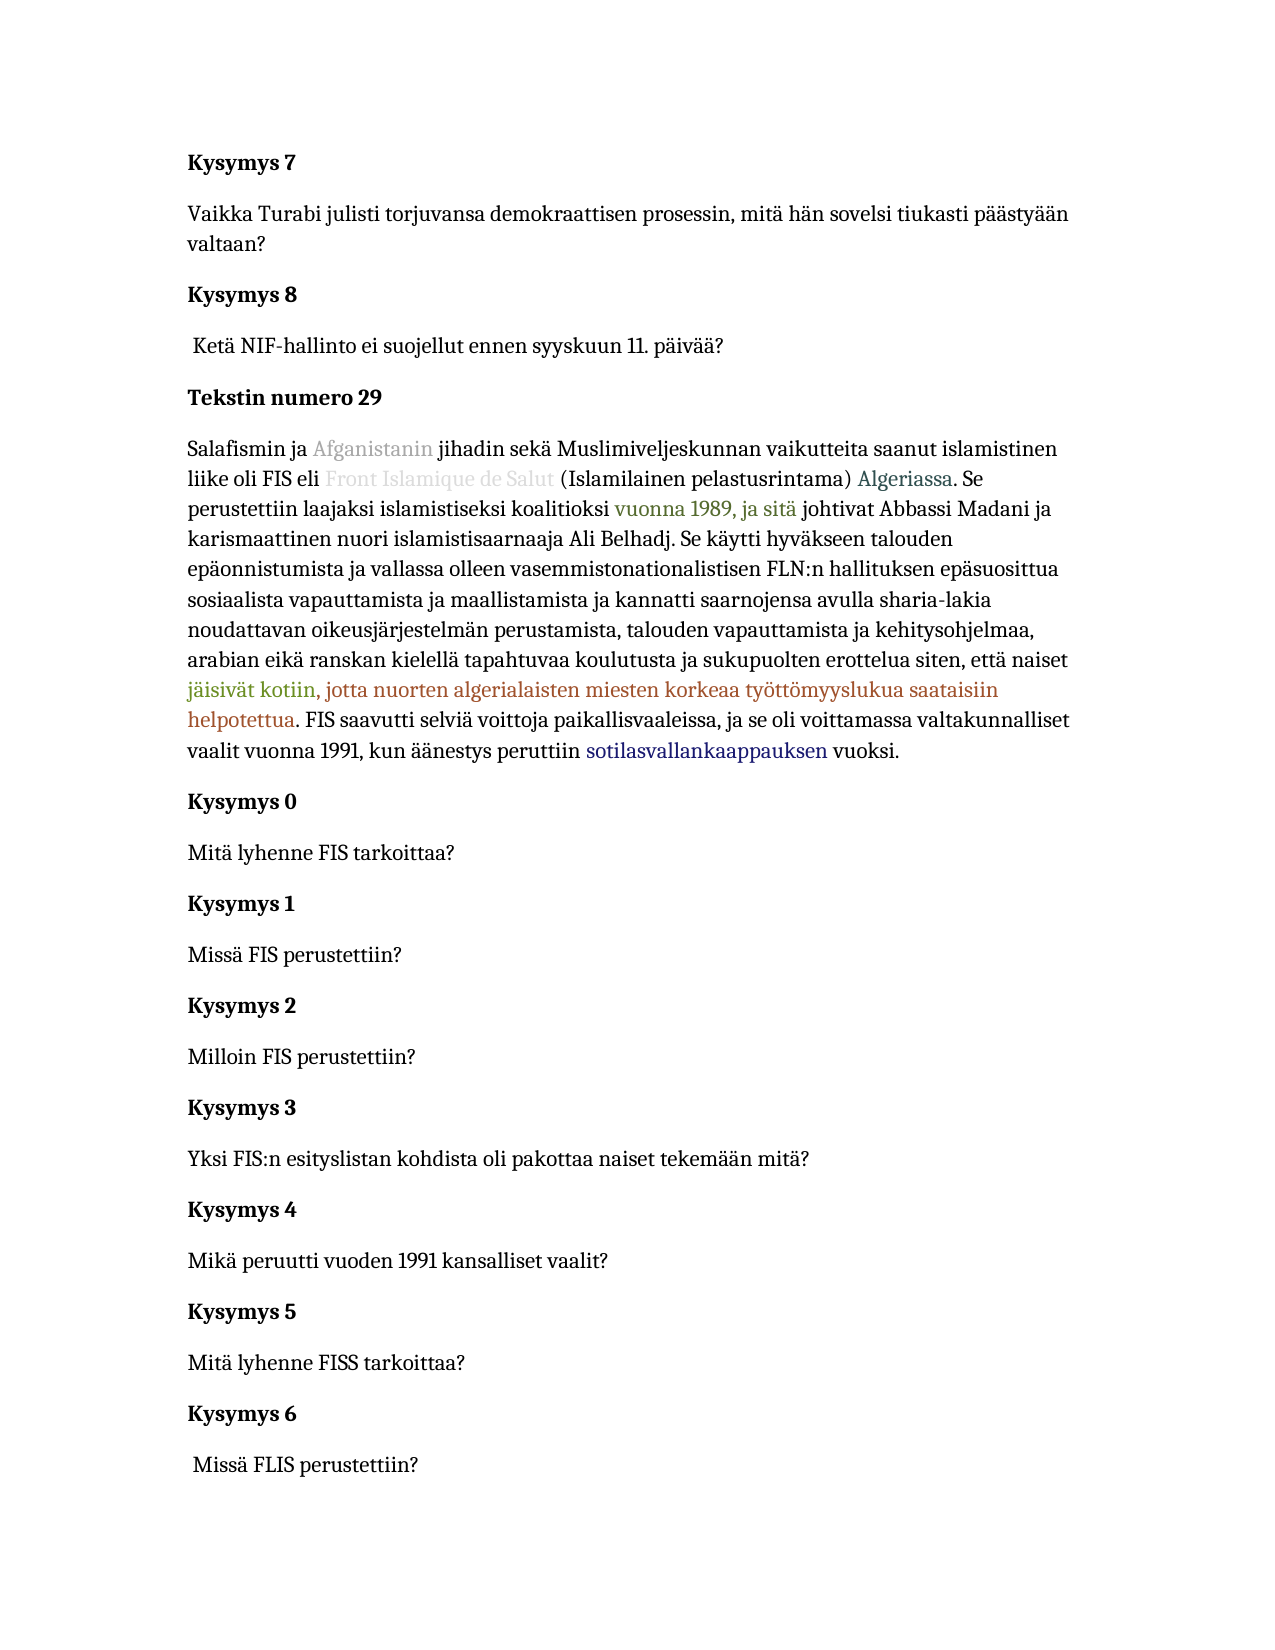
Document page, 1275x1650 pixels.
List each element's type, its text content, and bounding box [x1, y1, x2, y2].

text Kysymys 5 [187, 1299, 1087, 1325]
text Kysymys 4 [187, 1197, 1087, 1223]
text Kysymys 2 [187, 993, 1087, 1019]
text Missä FLIS perustettiin? [187, 1452, 1087, 1478]
text Milloin FIS perustettiin? [187, 1044, 1087, 1070]
text Mitä lyhenne FIS tarkoittaa? [187, 839, 1087, 866]
text Yksi FIS:n esityslistan kohdista oli pakottaa naiset tekemään mitä? [187, 1146, 1087, 1172]
text Ketä NIF-hallinto ei suojellut ennen syyskuun 11. päivää? [187, 333, 1087, 360]
text Kysymys 1 [187, 891, 1087, 917]
text Mikä peruutti vuoden 1991 kansalliset vaalit? [187, 1248, 1087, 1274]
text Kysymys 3 [187, 1095, 1087, 1121]
text Mitä lyhenne FISS tarkoittaa? [187, 1350, 1087, 1376]
text Kysymys 0 [187, 788, 1087, 815]
text Salafismin ja Afganistanin jihadin sekä Muslimiveljeskunnan vaikutteita saanut islamistinen liike oli FIS eli Front Islamique de Salut (Islamilainen pelastusrintama) Algeriassa. Se perustettiin laajaksi islamistiseksi koalitioksi vuonna 1989, ja sitä johtivat Abbassi Madani ja karismaattinen nuori islamistisaarnaaja Ali Belhadj. Se käytti hyväkseen talouden epäonnistumista ja vallassa olleen vasemmistonationalistisen FLN:n hallituksen epäsuosittua sosiaalista vapauttamista ja maallistamista ja kannatti saarnojensa avulla sharia-lakia noudattavan oikeusjärjestelmän perustamista, talouden vapauttamista ja kehitysohjelmaa, arabian eikä ranskan kielellä tapahtuvaa koulutusta ja sukupuolten erottelua siten, että naiset jäisivät kotiin, jotta nuorten algerialaisten miesten korkeaa työttömyyslukua saataisiin helpotettua. FIS saavutti selviä voittoja paikallisvaaleissa, ja se oli voittamassa valtakunnalliset vaalit vuonna 1991, kun äänestys peruttiin sotilasvallankaappauksen vuoksi. [187, 435, 1087, 764]
text Kysymys 6 [187, 1401, 1087, 1427]
text Kysymys 8 [187, 282, 1087, 309]
text Missä FIS perustettiin? [187, 942, 1087, 968]
text Tekstin numero 29 [187, 384, 1087, 411]
text Vaikka Turabi julisti torjuvansa demokraattisen prosessin, mitä hän sovelsi tiukasti päästyään valtaan? [187, 201, 1087, 258]
text Kysymys 7 [187, 150, 1087, 176]
